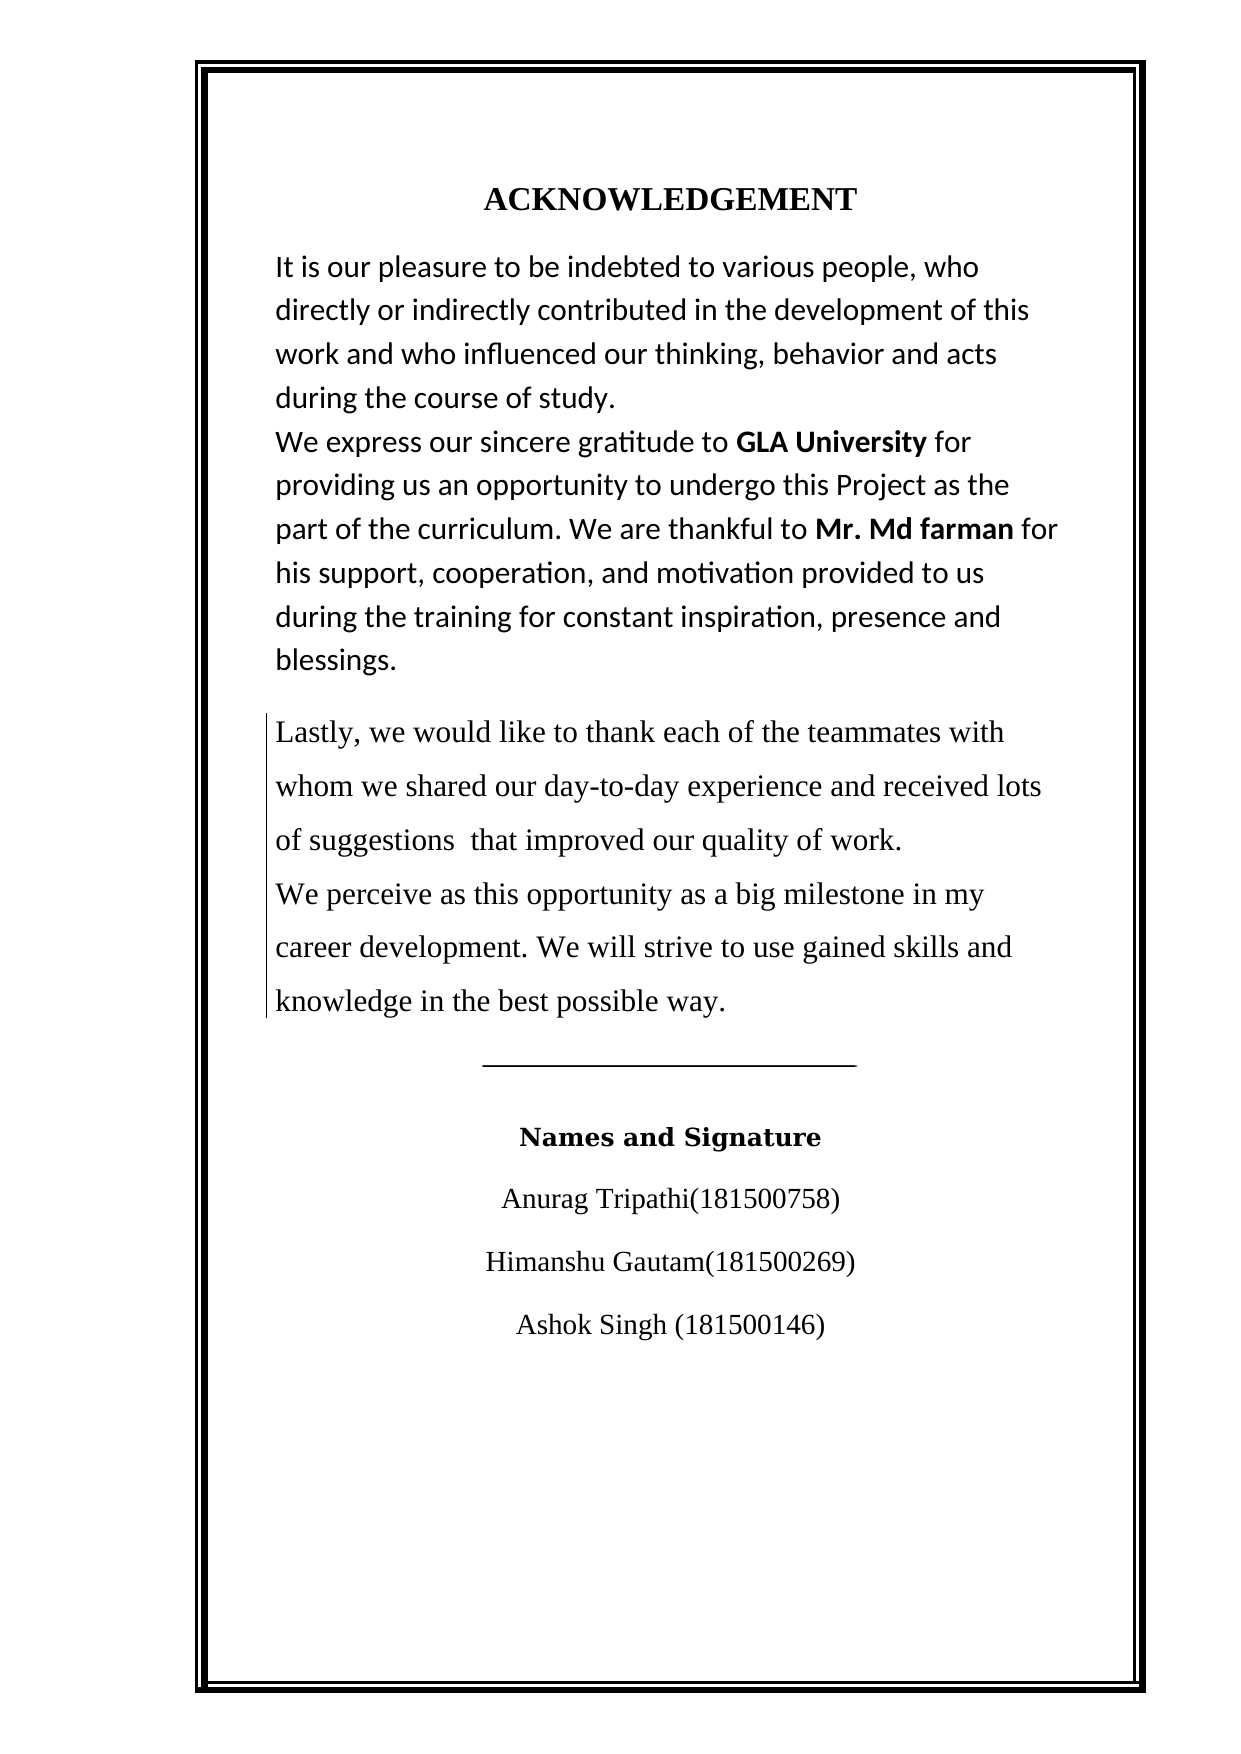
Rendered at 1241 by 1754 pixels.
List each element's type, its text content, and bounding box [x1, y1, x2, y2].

text Himanshu Gautam(181500269) [216, 1244, 1125, 1278]
text Ashok Singh (181500146) [216, 1307, 1125, 1340]
text Lastly, we would like to thank each of the teammates with whom we shared our day-to-day experience and received lots of suggestions that improved our quality of work. We perceive as this opportunity as a big milestone in my career development. We will strive to use gained skills and knowledge in the best possible way. [267, 713, 1066, 1018]
text ACKNOWLEDGEMENT [216, 179, 1125, 217]
text It is our pleasure to be indebted to various people, who directly or indirectly contributed in the development of this work and who influenced our thinking, behavior and acts during the course of study. We express our sincere gratitude to GLA University for providing us an opportunity to undergo this Project as the part of the curriculum. We are thankful to Mr. Md farman for his support, cooperation, and motivation provided to us during the training for constant inspiration, presence and blessings. [275, 247, 1066, 678]
text Anurag Tripathi(181500758) [216, 1181, 1125, 1215]
text Names and Signature [216, 1123, 1125, 1152]
